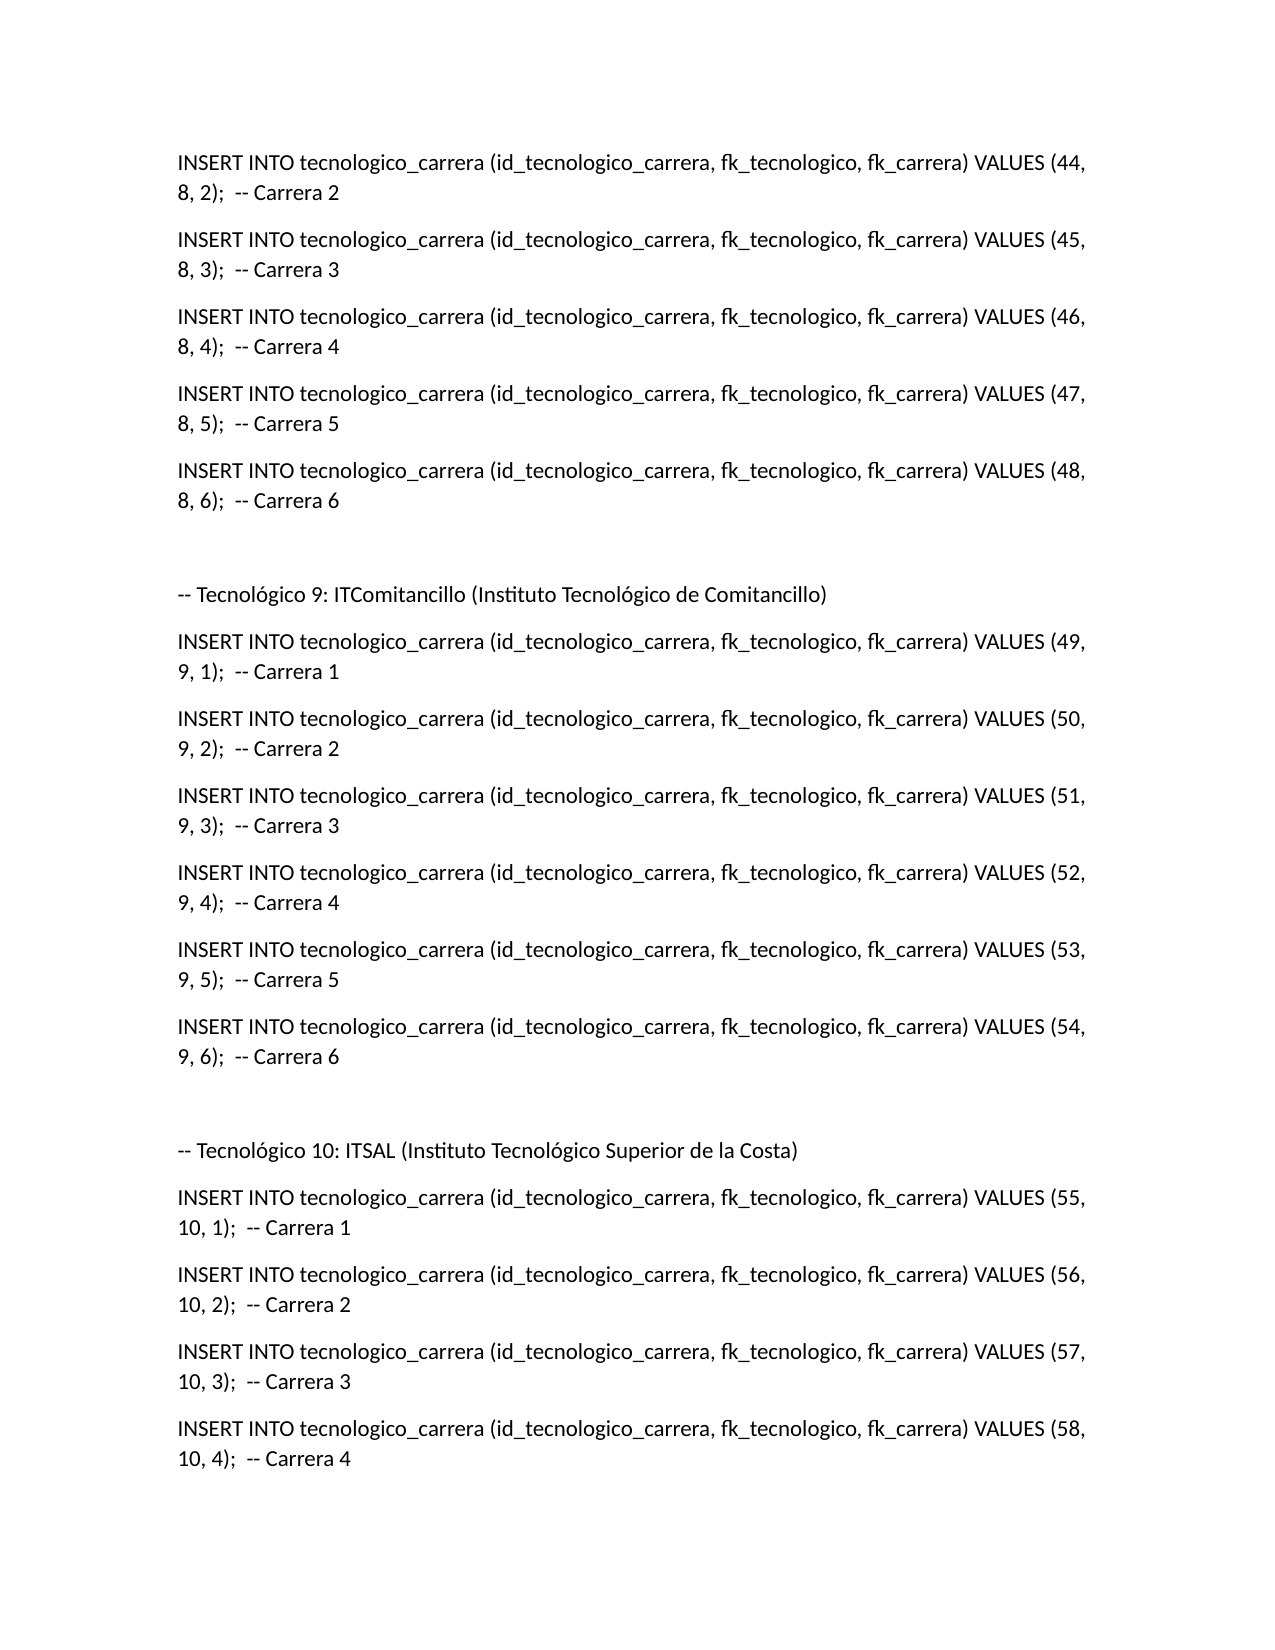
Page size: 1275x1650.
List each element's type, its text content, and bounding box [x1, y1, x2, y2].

text INSERT INTO tecnologico_carrera (id_tecnologico_carrera, fk_tecnologico, fk_carrera) VALUES (54, 9, 6); -- Carrera 6 [177, 1012, 1098, 1070]
text INSERT INTO tecnologico_carrera (id_tecnologico_carrera, fk_tecnologico, fk_carrera) VALUES (44, 8, 2); -- Carrera 2 [177, 148, 1098, 206]
text -- Tecnológico 10: ITSAL (Instituto Tecnológico Superior de la Costa) [177, 1136, 1098, 1164]
text INSERT INTO tecnologico_carrera (id_tecnologico_carrera, fk_tecnologico, fk_carrera) VALUES (50, 9, 2); -- Carrera 2 [177, 704, 1098, 762]
text INSERT INTO tecnologico_carrera (id_tecnologico_carrera, fk_tecnologico, fk_carrera) VALUES (51, 9, 3); -- Carrera 3 [177, 781, 1098, 839]
text INSERT INTO tecnologico_carrera (id_tecnologico_carrera, fk_tecnologico, fk_carrera) VALUES (57, 10, 3); -- Carrera 3 [177, 1337, 1098, 1395]
text INSERT INTO tecnologico_carrera (id_tecnologico_carrera, fk_tecnologico, fk_carrera) VALUES (49, 9, 1); -- Carrera 1 [177, 627, 1098, 685]
text INSERT INTO tecnologico_carrera (id_tecnologico_carrera, fk_tecnologico, fk_carrera) VALUES (58, 10, 4); -- Carrera 4 [177, 1414, 1098, 1472]
text INSERT INTO tecnologico_carrera (id_tecnologico_carrera, fk_tecnologico, fk_carrera) VALUES (45, 8, 3); -- Carrera 3 [177, 225, 1098, 283]
text INSERT INTO tecnologico_carrera (id_tecnologico_carrera, fk_tecnologico, fk_carrera) VALUES (48, 8, 6); -- Carrera 6 [177, 456, 1098, 514]
text INSERT INTO tecnologico_carrera (id_tecnologico_carrera, fk_tecnologico, fk_carrera) VALUES (53, 9, 5); -- Carrera 5 [177, 935, 1098, 993]
text INSERT INTO tecnologico_carrera (id_tecnologico_carrera, fk_tecnologico, fk_carrera) VALUES (52, 9, 4); -- Carrera 4 [177, 858, 1098, 916]
text INSERT INTO tecnologico_carrera (id_tecnologico_carrera, fk_tecnologico, fk_carrera) VALUES (47, 8, 5); -- Carrera 5 [177, 379, 1098, 437]
text INSERT INTO tecnologico_carrera (id_tecnologico_carrera, fk_tecnologico, fk_carrera) VALUES (46, 8, 4); -- Carrera 4 [177, 302, 1098, 360]
text INSERT INTO tecnologico_carrera (id_tecnologico_carrera, fk_tecnologico, fk_carrera) VALUES (56, 10, 2); -- Carrera 2 [177, 1260, 1098, 1318]
text -- Tecnológico 9: ITComitancillo (Instituto Tecnológico de Comitancillo) [177, 580, 1098, 608]
text INSERT INTO tecnologico_carrera (id_tecnologico_carrera, fk_tecnologico, fk_carrera) VALUES (55, 10, 1); -- Carrera 1 [177, 1183, 1098, 1241]
